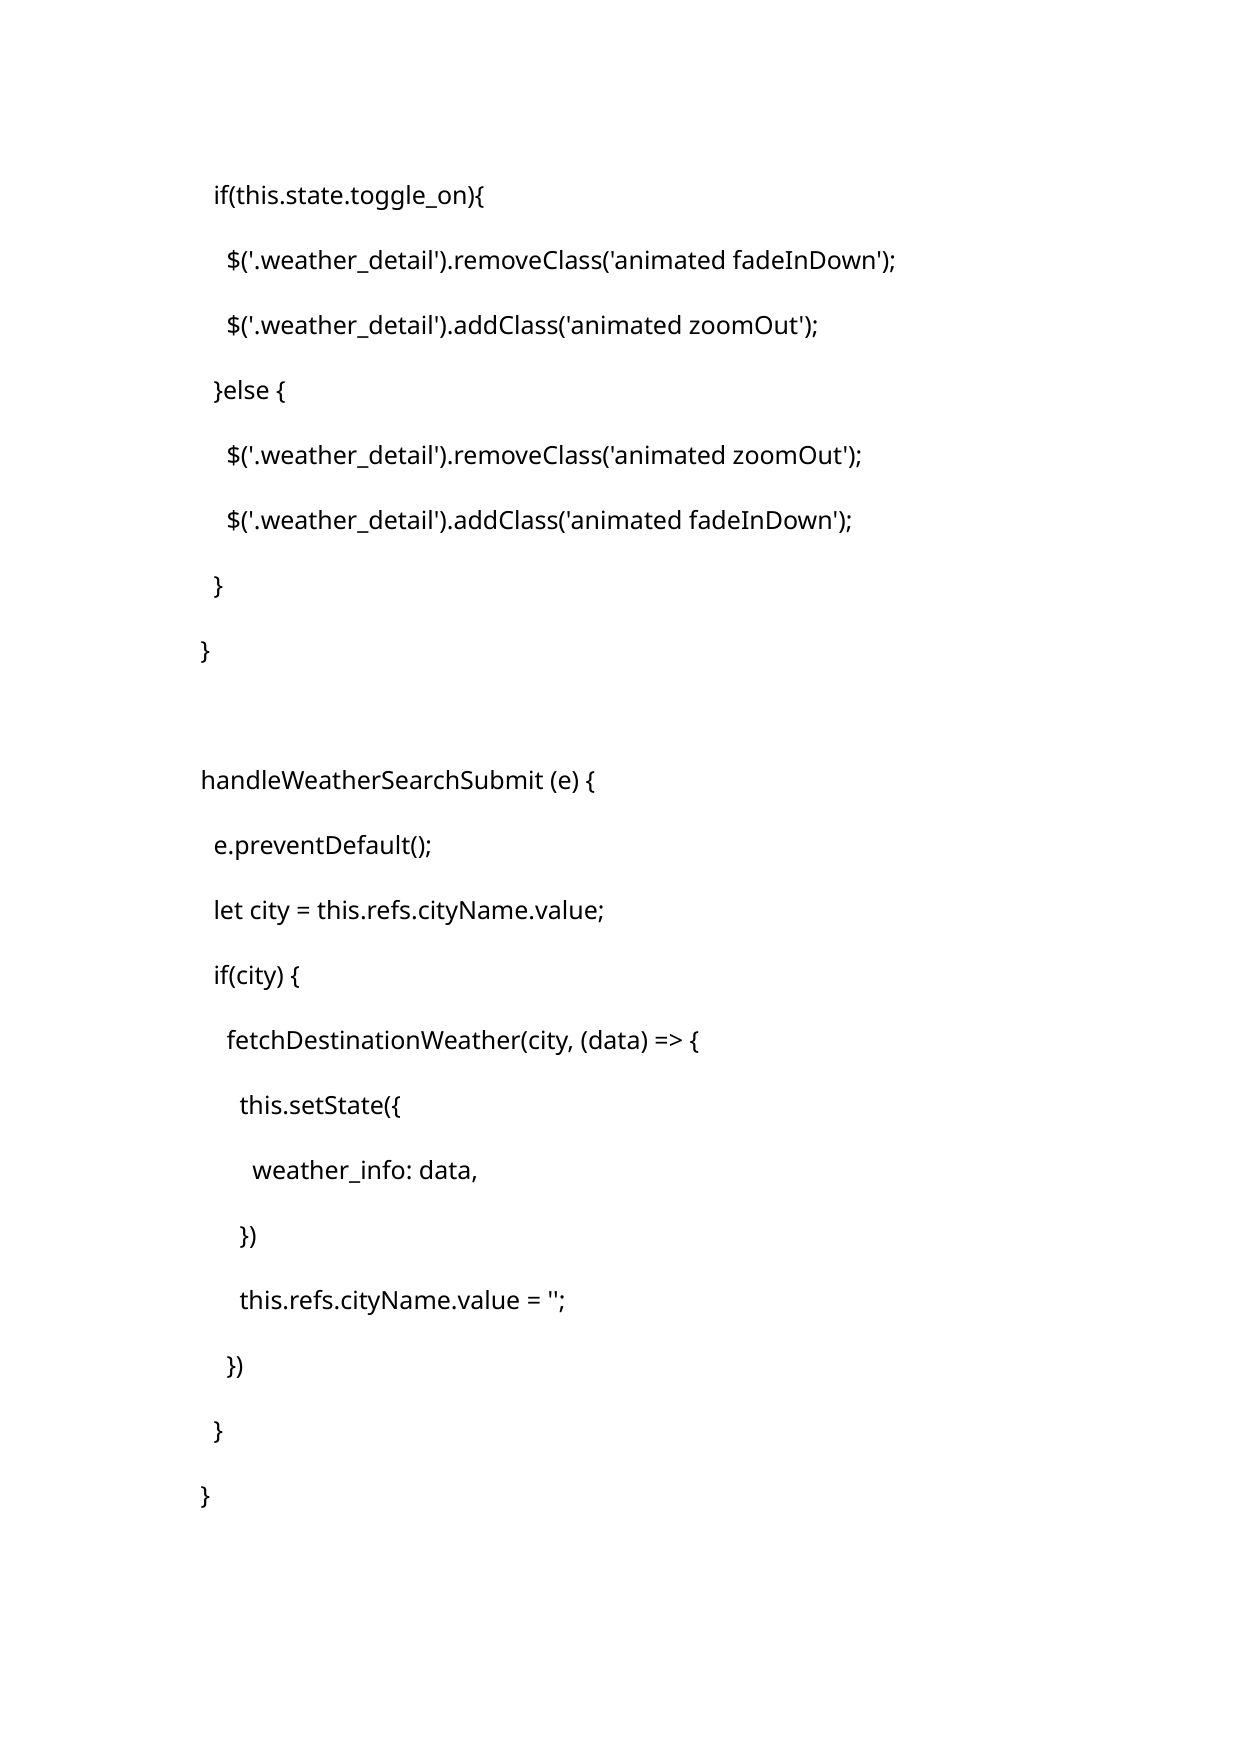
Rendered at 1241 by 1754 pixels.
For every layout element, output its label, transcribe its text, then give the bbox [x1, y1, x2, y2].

text }) [187, 1202, 1053, 1267]
text this.refs.cityName.value = ''; [187, 1267, 1053, 1332]
text $('.weather_detail').removeClass('animated fadeInDown'); [187, 227, 1053, 292]
text $('.weather_detail').addClass('animated zoomOut'); [187, 292, 1053, 357]
text weather_info: data, [187, 1137, 1053, 1202]
text } [187, 1397, 1053, 1462]
text } [187, 552, 1053, 617]
text $('.weather_detail').addClass('animated fadeInDown'); [187, 487, 1053, 552]
text e.preventDefault(); [187, 812, 1053, 877]
text handleWeatherSearchSubmit (e) { [187, 747, 1053, 812]
text } [187, 617, 1053, 682]
text }else { [187, 357, 1053, 422]
text fetchDestinationWeather(city, (data) => { [187, 1007, 1053, 1072]
text if(this.state.toggle_on){ [187, 162, 1053, 227]
text let city = this.refs.cityName.value; [187, 877, 1053, 942]
text }) [187, 1332, 1053, 1397]
text if(city) { [187, 942, 1053, 1007]
text this.setState({ [187, 1072, 1053, 1137]
text } [187, 1462, 1053, 1527]
text $('.weather_detail').removeClass('animated zoomOut'); [187, 422, 1053, 487]
